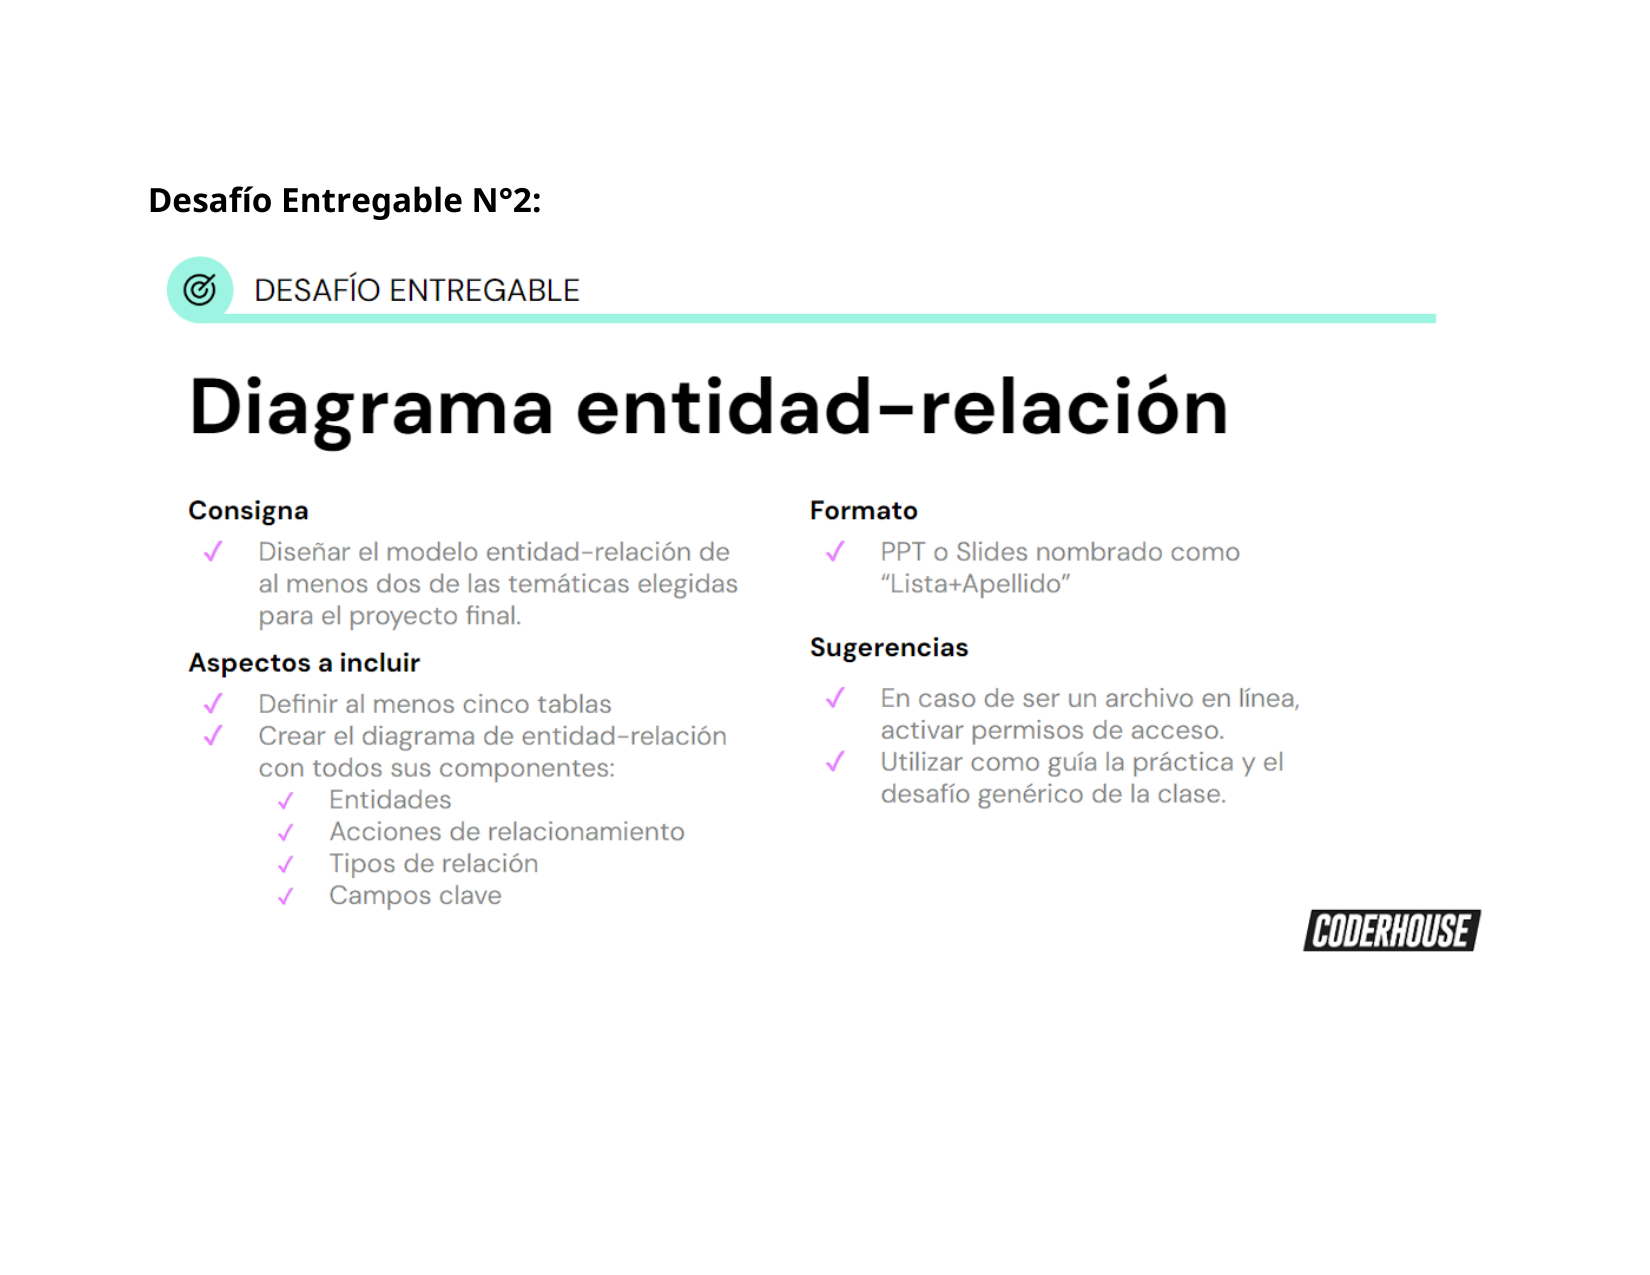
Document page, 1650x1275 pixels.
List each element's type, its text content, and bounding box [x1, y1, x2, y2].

picture [147, 242, 1498, 962]
text Desafío Entregable N°2: [148, 177, 1502, 223]
